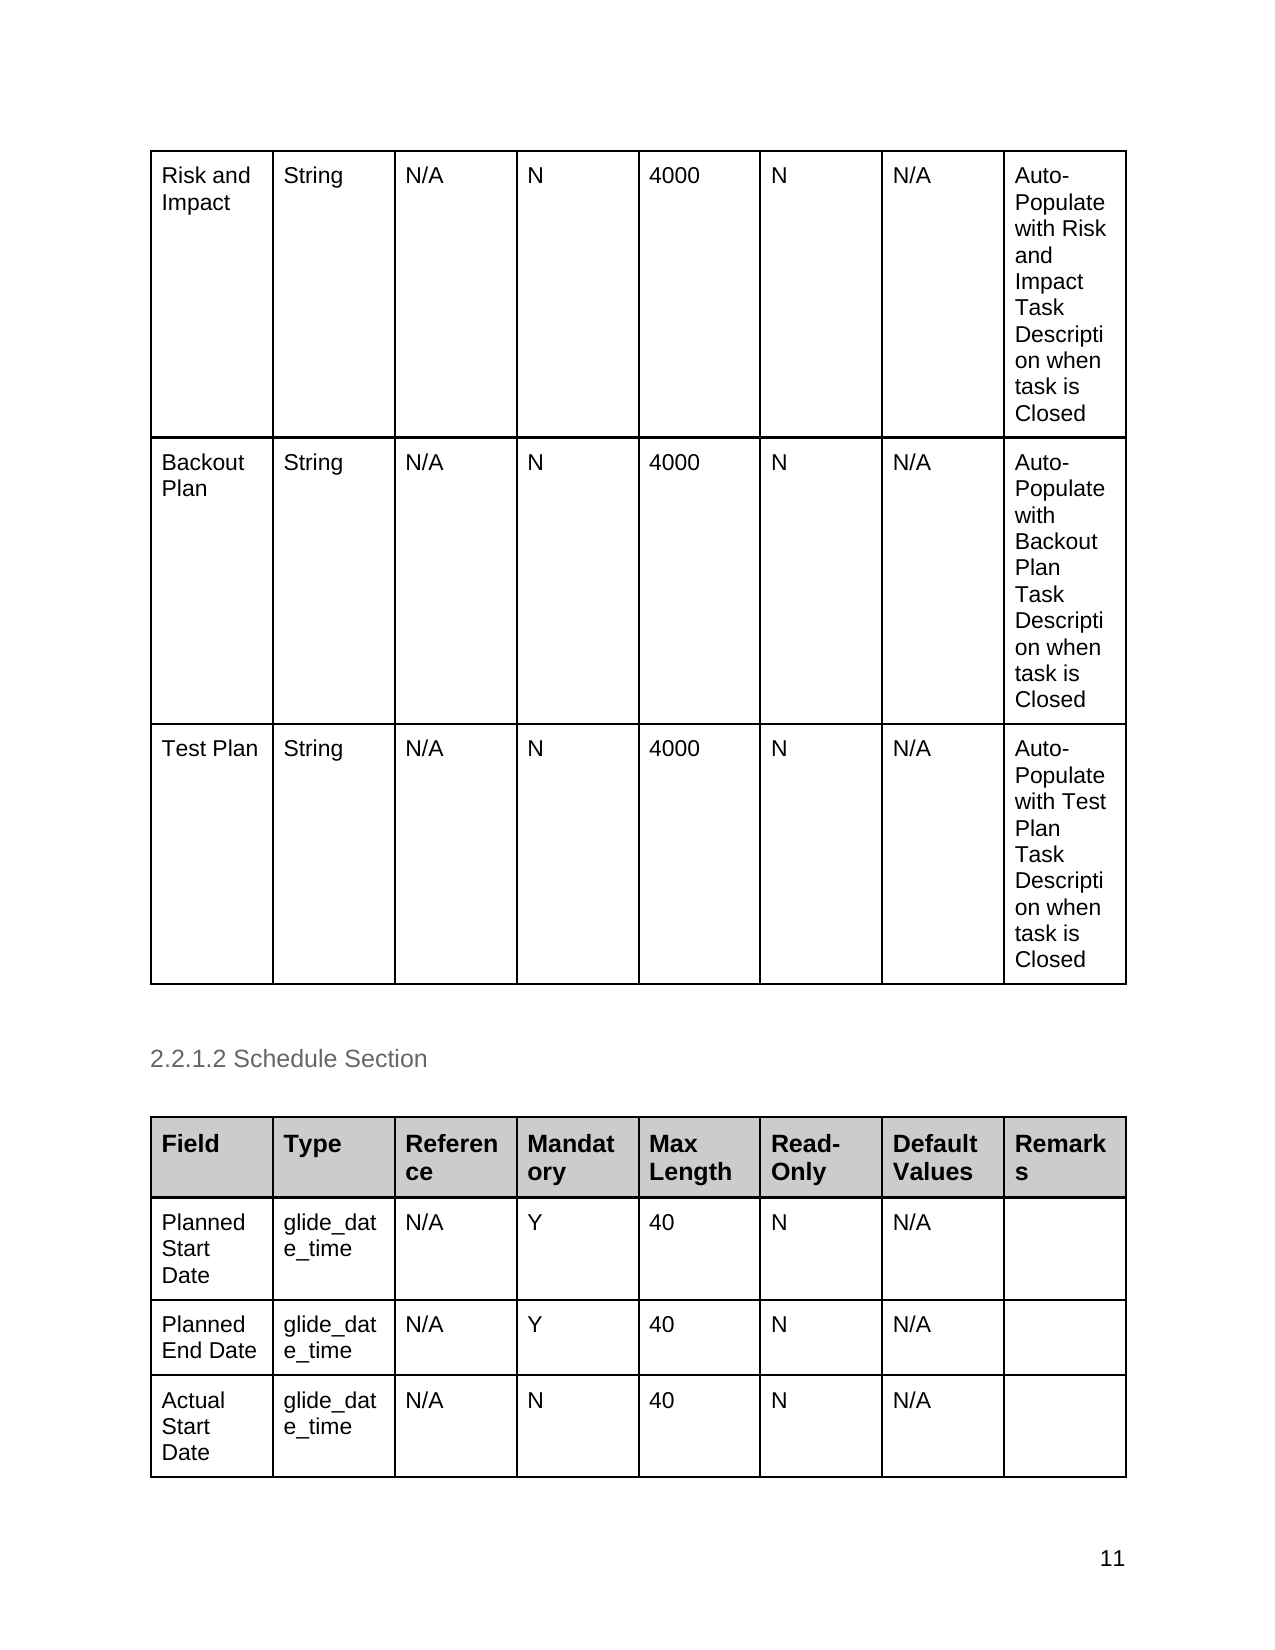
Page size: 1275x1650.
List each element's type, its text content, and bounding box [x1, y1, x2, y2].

table_cell N [761, 152, 881, 436]
table_cell 4000 [640, 152, 759, 436]
table_cell N [761, 1199, 881, 1298]
table_cell N/A [396, 1376, 516, 1476]
table_header Read-Only [761, 1118, 881, 1196]
table_cell N [518, 1376, 638, 1476]
table_cell String [274, 725, 394, 983]
table_cell N/A [883, 439, 1003, 723]
table_cell N [761, 725, 881, 983]
table_cell Actual Start Date [152, 1376, 272, 1476]
table_cell N/A [883, 152, 1003, 436]
table_cell Planned End Date [152, 1301, 272, 1374]
table_cell glide_date_time [274, 1301, 394, 1374]
table_cell glide_date_time [274, 1376, 394, 1476]
table_cell 4000 [640, 725, 759, 983]
table_cell [1005, 1301, 1125, 1374]
table_cell [1005, 1376, 1125, 1476]
table_cell Auto-Populate with Risk and Impact Task Description when task is Closed [1005, 152, 1125, 436]
table_header Default Values [883, 1118, 1003, 1196]
table_cell N/A [396, 725, 516, 983]
table_cell Auto-Populate with Backout Plan Task Description when task is Closed [1005, 439, 1125, 723]
table_cell N/A [883, 1376, 1003, 1476]
table_header Remarks [1005, 1118, 1125, 1196]
table_cell N/A [883, 725, 1003, 983]
table_cell Test Plan [152, 725, 272, 983]
table_cell N [518, 725, 638, 983]
table_cell Y [518, 1199, 638, 1298]
table_cell N [761, 1376, 881, 1476]
table_cell N [518, 152, 638, 436]
table_cell N [761, 1301, 881, 1374]
table_cell [1005, 1199, 1125, 1298]
subtitle 2.2.1.2 Schedule Section [150, 1044, 1125, 1073]
table_cell N/A [396, 439, 516, 723]
table_cell N/A [883, 1301, 1003, 1374]
table_header Max Length [640, 1118, 759, 1196]
table_header Type [274, 1118, 394, 1196]
table_cell N/A [396, 152, 516, 436]
table_cell N/A [883, 1199, 1003, 1298]
table_header Reference [396, 1118, 516, 1196]
table_cell Auto-Populate with Test Plan Task Description when task is Closed [1005, 725, 1125, 983]
table_cell N [761, 439, 881, 723]
table_cell 40 [640, 1199, 759, 1298]
table_header Field [152, 1118, 272, 1196]
table_cell N [518, 439, 638, 723]
table_cell 40 [640, 1376, 759, 1476]
table_cell 4000 [640, 439, 759, 723]
table_cell Planned Start Date [152, 1199, 272, 1298]
table_cell Backout Plan [152, 439, 272, 723]
table_cell N/A [396, 1301, 516, 1374]
table_cell 40 [640, 1301, 759, 1374]
table_cell Y [518, 1301, 638, 1374]
table_cell glide_date_time [274, 1199, 394, 1298]
table_cell String [274, 152, 394, 436]
table_cell Risk and Impact [152, 152, 272, 436]
table_header Mandatory [518, 1118, 638, 1196]
table_cell String [274, 439, 394, 723]
table_cell N/A [396, 1199, 516, 1298]
